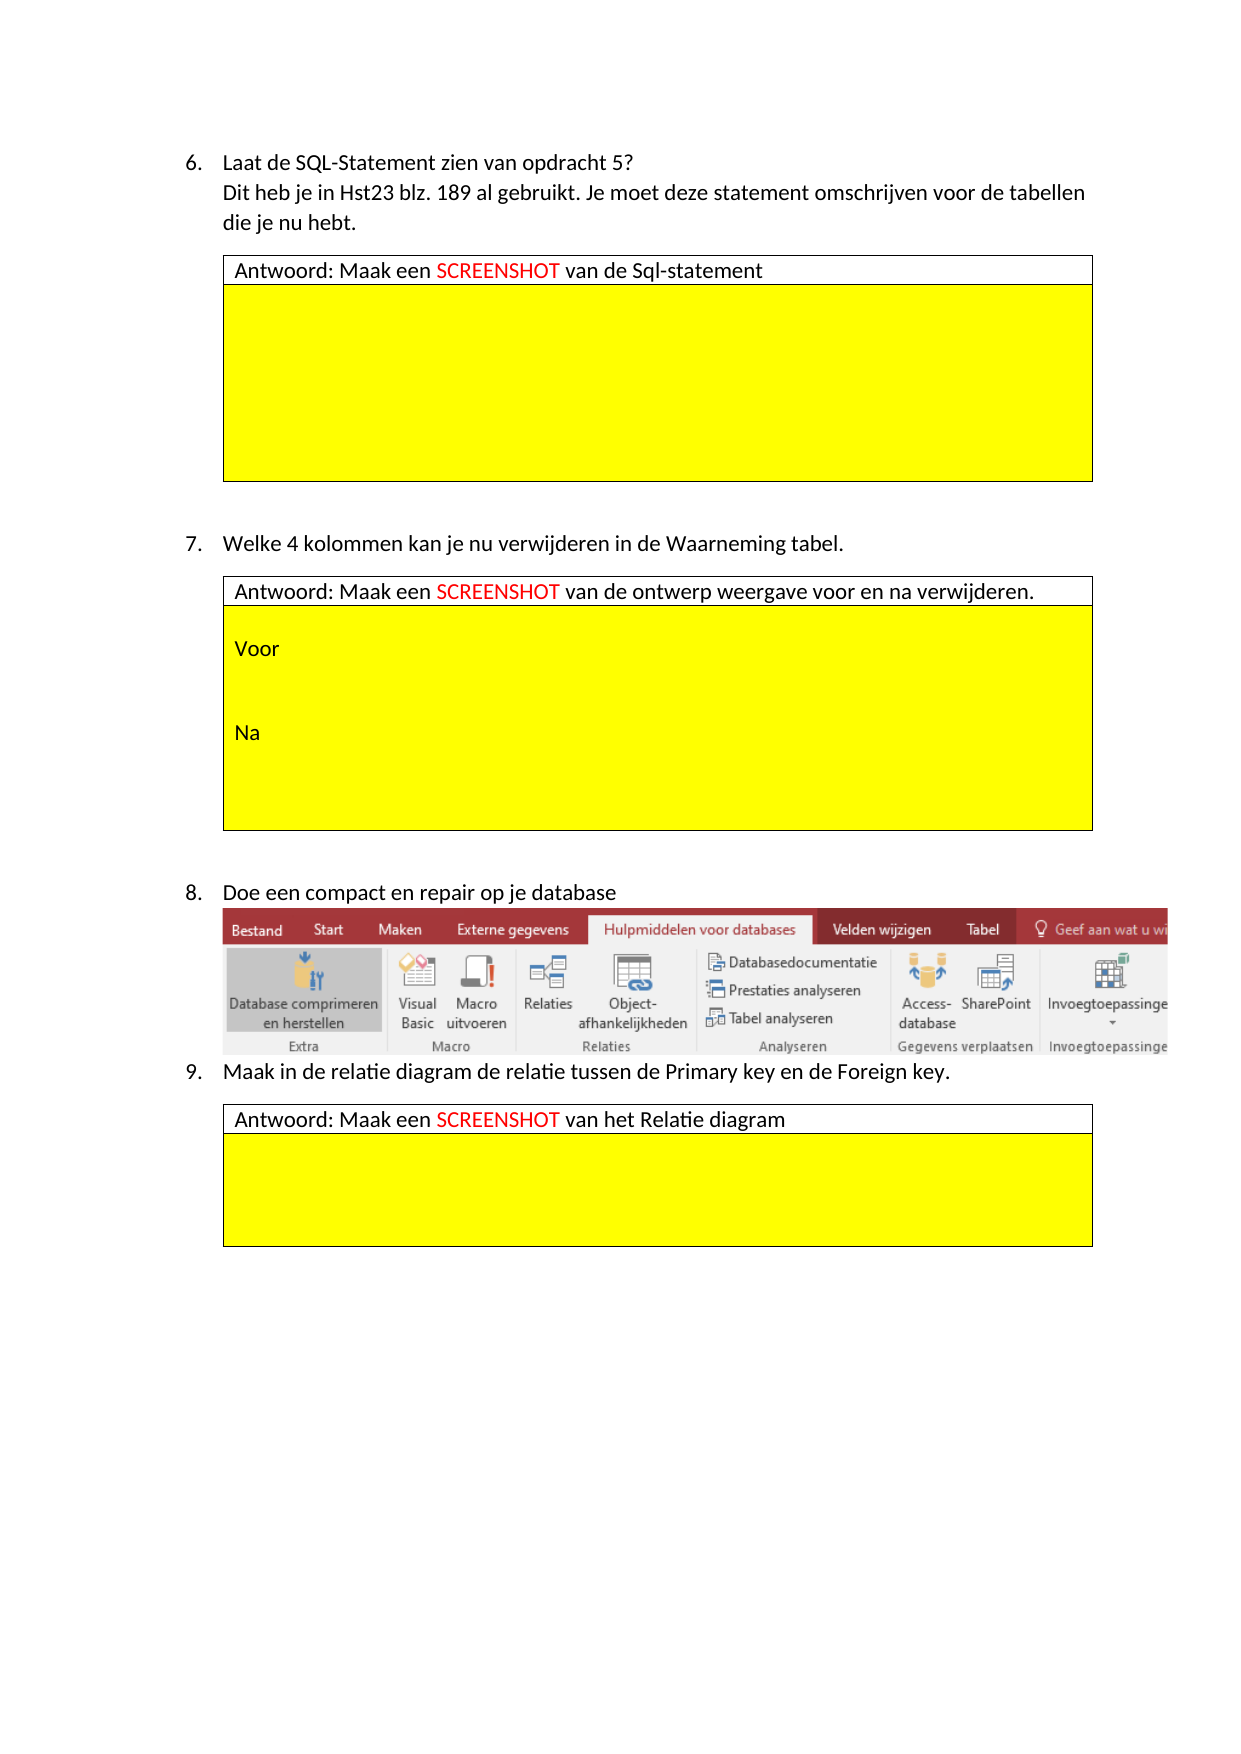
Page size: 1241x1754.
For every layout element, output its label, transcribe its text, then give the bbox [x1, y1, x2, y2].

list Doe een compact en repair op je database [185, 878, 1093, 906]
list Welke 4 kolommen kan je nu verwijderen in de Waarneming tabel. [185, 529, 1093, 557]
table_cell Voor Na [224, 606, 1092, 830]
picture [222, 908, 1168, 1055]
list Dit heb je in Hst23 blz. 189 al gebruikt. Je moet deze statement omschrijven voor de tabellen die je nu hebt. [223, 178, 1093, 236]
list Laat de SQL-Statement zien van opdracht 5? [185, 148, 1093, 176]
table_cell [224, 1134, 1092, 1246]
list Maak in de relatie diagram de relatie tussen de Primary key en de Foreign key. [185, 1057, 1093, 1085]
table_header Antwoord: Maak een SCREENSHOT van het Relatie diagram [224, 1105, 1092, 1133]
table_header Antwoord: Maak een SCREENSHOT van de ontwerp weergave voor en na verwijderen. [224, 577, 1092, 605]
table_header Antwoord: Maak een SCREENSHOT van de Sql-statement [224, 256, 1092, 284]
table_cell [224, 285, 1092, 481]
